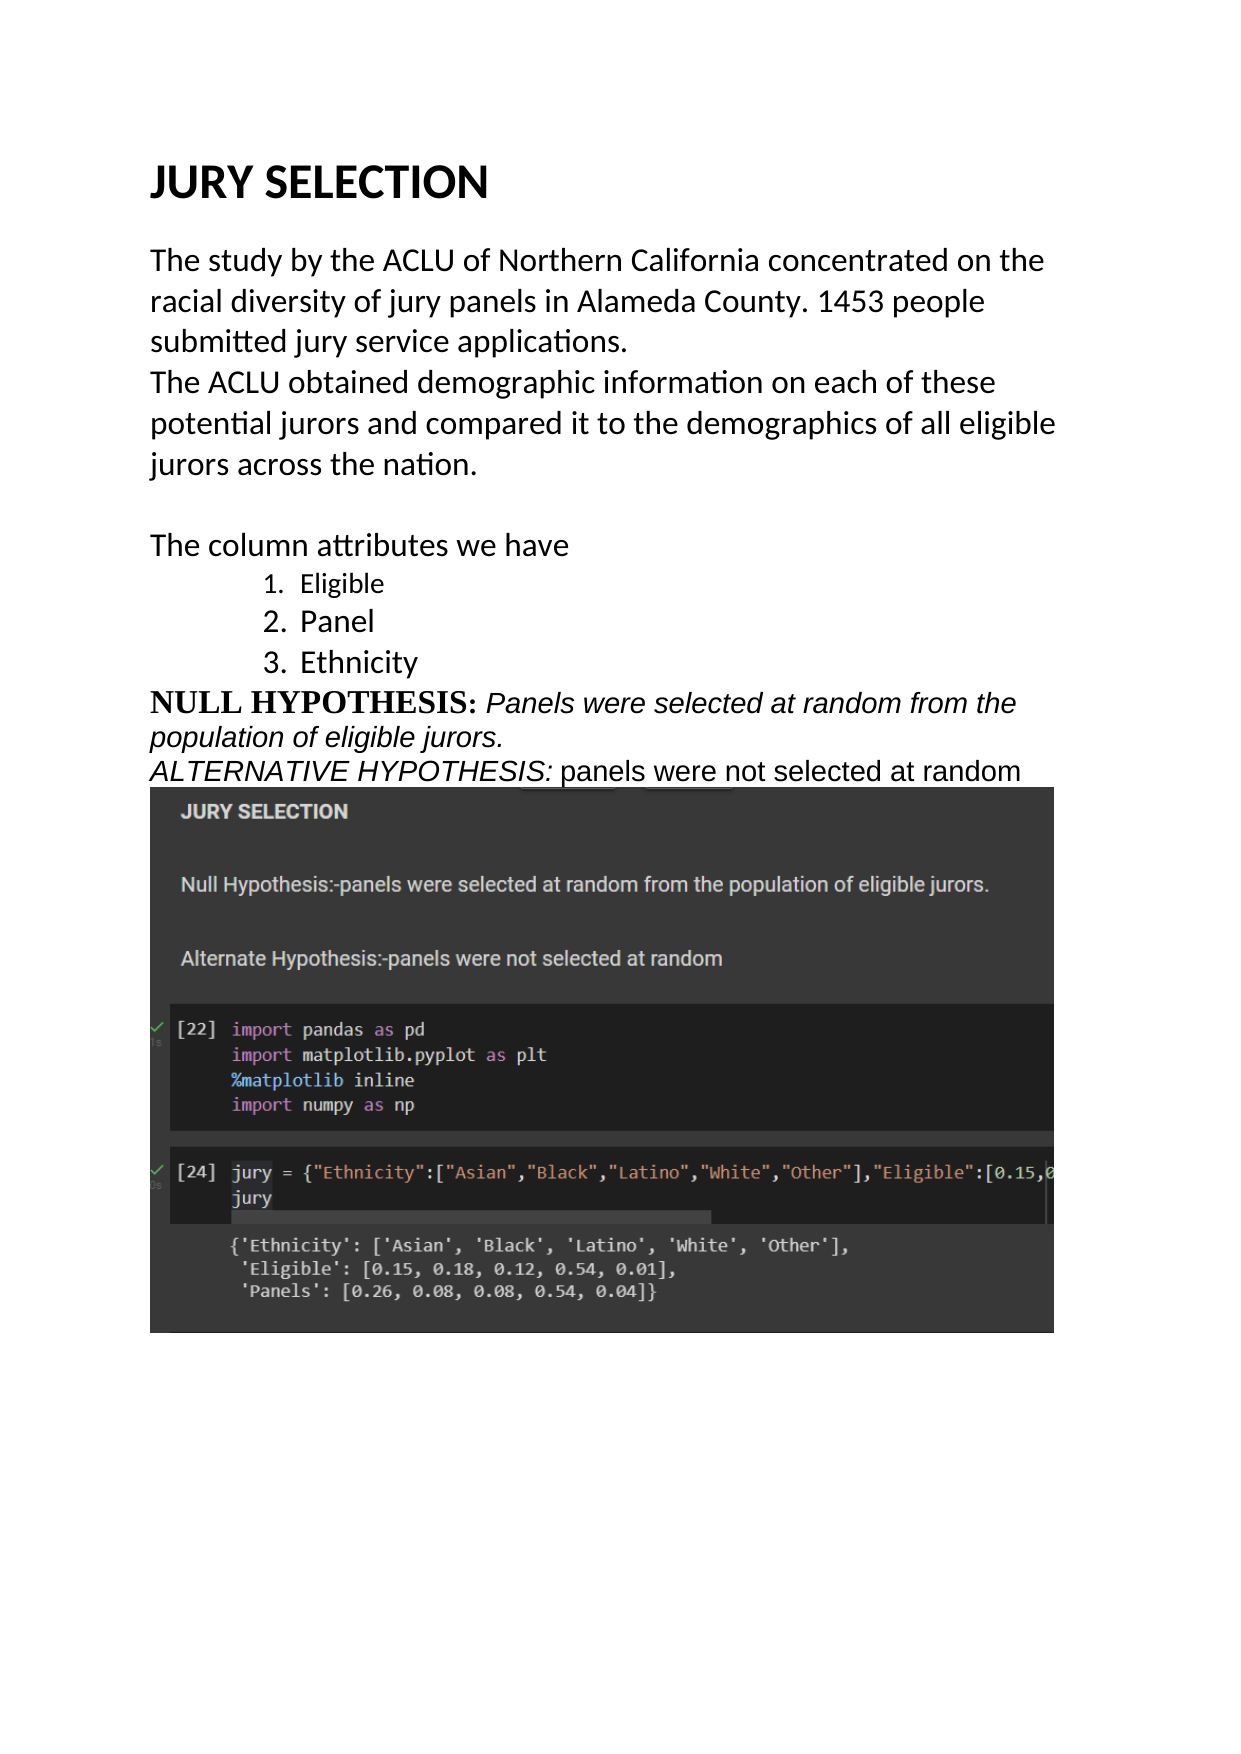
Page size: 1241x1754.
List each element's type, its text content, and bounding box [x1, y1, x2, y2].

text The column attributes we have [150, 524, 1090, 565]
list Panel [262, 601, 1090, 641]
text The study by the ACLU of Northern California concentrated on the racial diversity of jury panels in Alameda County. 1453 people submitted jury service applications. [150, 239, 1090, 361]
text JURY SELECTION [150, 150, 1090, 211]
list Eligible [262, 565, 1090, 601]
text The ACLU obtained demographic information on each of these potential jurors and compared it to the demographics of all eligible jurors across the nation. [150, 361, 1090, 483]
text ALTERNATIVE HYPOTHESIS: panels were not selected at random [150, 754, 1090, 787]
text NULL HYPOTHESIS: Panels were selected at random from the population of eligible jurors. [150, 682, 1090, 754]
picture [150, 787, 1054, 1333]
list Ethnicity [262, 641, 1090, 682]
